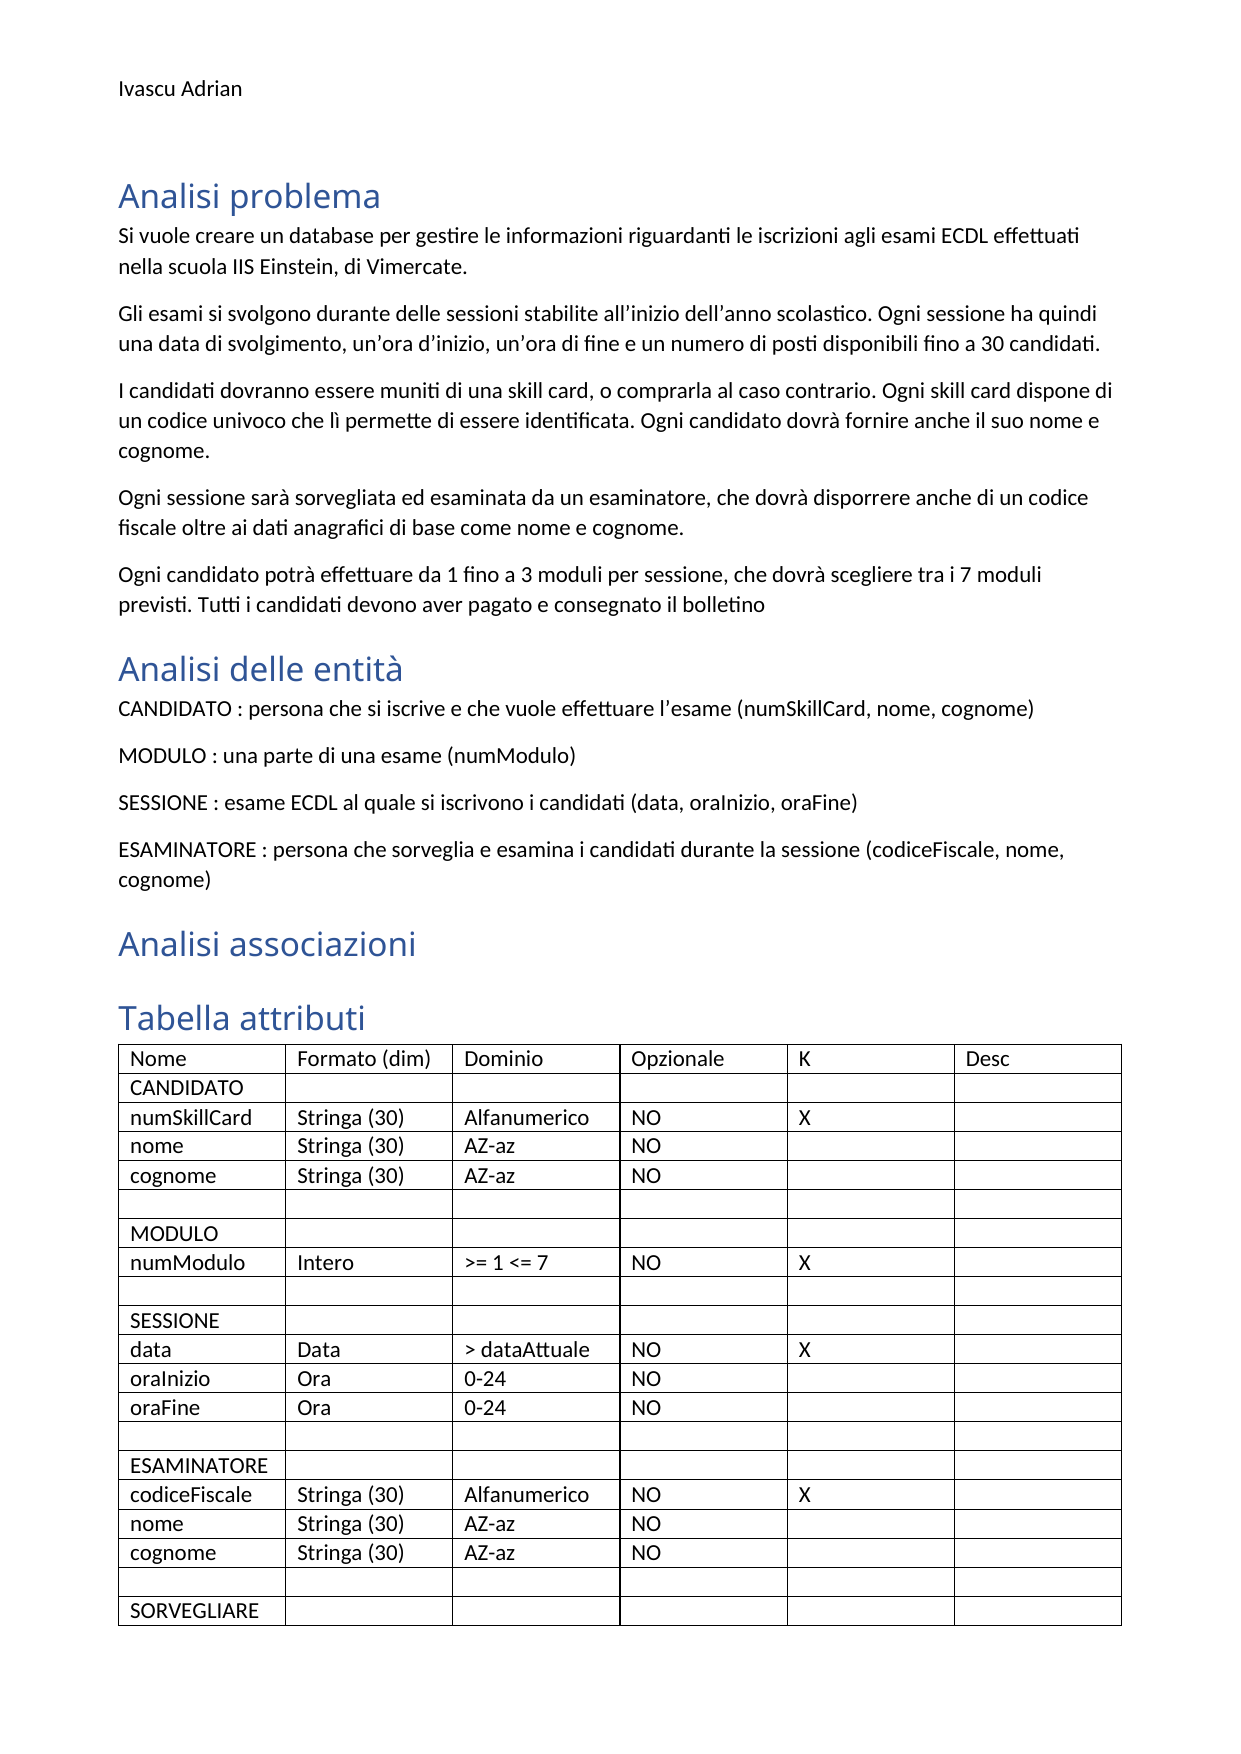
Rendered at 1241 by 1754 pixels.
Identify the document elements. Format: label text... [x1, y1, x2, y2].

table_cell nome [119, 1132, 285, 1160]
table_cell [119, 1190, 285, 1218]
table_cell >= 1 <= 7 [453, 1248, 619, 1276]
table_cell X [788, 1248, 954, 1276]
table_cell NO [621, 1132, 787, 1160]
table_cell Alfanumerico [453, 1480, 619, 1508]
table_header Dominio [453, 1045, 619, 1072]
table_cell [955, 1510, 1121, 1537]
text Si vuole creare un database per gestire le informazioni riguardanti le iscrizioni agli esami ECDL effettuati nella scuola IIS Einstein, di Vimercate. [118, 222, 1122, 280]
table_cell [788, 1422, 954, 1450]
table_cell [788, 1074, 954, 1102]
table_cell [286, 1451, 452, 1479]
table_cell [788, 1510, 954, 1537]
table_cell oraInizio [119, 1364, 285, 1392]
table_cell NO [621, 1480, 787, 1508]
table_cell Stringa (30) [286, 1510, 452, 1537]
table_cell Stringa (30) [286, 1161, 452, 1189]
table_cell [119, 1422, 285, 1450]
table_cell [955, 1132, 1121, 1160]
table_cell NO [621, 1335, 787, 1363]
table_cell codiceFiscale [119, 1480, 285, 1508]
table_cell X [788, 1335, 954, 1363]
table_cell [955, 1074, 1121, 1102]
table_cell [453, 1597, 619, 1625]
table_cell NO [621, 1539, 787, 1567]
table_header Desc [955, 1045, 1121, 1072]
table_cell [788, 1277, 954, 1305]
table_cell [788, 1568, 954, 1596]
table_cell [621, 1074, 787, 1102]
table_cell AZ-az [453, 1510, 619, 1537]
table_cell cognome [119, 1161, 285, 1189]
table_cell X [788, 1103, 954, 1131]
table_cell [788, 1132, 954, 1160]
text I candidati dovranno essere muniti di una skill card, o comprarla al caso contrario. Ogni skill card dispone di un codice univoco che lì permette di essere identificata. Ogni candidato dovrà fornire anche il suo nome e cognome. [118, 376, 1122, 464]
table_cell NO [621, 1103, 787, 1131]
table_cell Stringa (30) [286, 1539, 452, 1567]
table_cell [286, 1422, 452, 1450]
table_cell Intero [286, 1248, 452, 1276]
table_cell [119, 1277, 285, 1305]
table_cell [621, 1422, 787, 1450]
table_cell [621, 1597, 787, 1625]
table_cell Stringa (30) [286, 1132, 452, 1160]
table_cell [788, 1219, 954, 1247]
table_cell [453, 1219, 619, 1247]
table_cell numModulo [119, 1248, 285, 1276]
table_cell [286, 1597, 452, 1625]
table_cell [955, 1248, 1121, 1276]
table_cell [788, 1451, 954, 1479]
table_cell [788, 1190, 954, 1218]
table_cell Data [286, 1335, 452, 1363]
table_cell AZ-az [453, 1539, 619, 1567]
table_cell NO [621, 1393, 787, 1421]
table_cell [955, 1451, 1121, 1479]
text SESSIONE : esame ECDL al quale si iscrivono i candidati (data, oraInizio, oraFine) [118, 788, 1122, 816]
table_cell [621, 1568, 787, 1596]
table_header K [788, 1045, 954, 1072]
table_cell [286, 1219, 452, 1247]
table_cell [955, 1539, 1121, 1567]
text ESAMINATORE : persona che sorveglia e esamina i candidati durante la sessione (codiceFiscale, nome, cognome) [118, 835, 1122, 893]
table_cell Ora [286, 1364, 452, 1392]
table_cell [955, 1480, 1121, 1508]
table_cell [286, 1074, 452, 1102]
table_header Opzionale [621, 1045, 787, 1072]
text Gli esami si svolgono durante delle sessioni stabilite all’inizio dell’anno scolastico. Ogni sessione ha quindi una data di svolgimento, un’ora d’inizio, un’ora di fine e un numero di posti disponibili fino a 30 candidati. [118, 299, 1122, 357]
table_cell [955, 1277, 1121, 1305]
table_cell [788, 1161, 954, 1189]
table_cell oraFine [119, 1393, 285, 1421]
table_cell [955, 1190, 1121, 1218]
table_cell AZ-az [453, 1161, 619, 1189]
table_cell NO [621, 1161, 787, 1189]
table_cell [621, 1190, 787, 1218]
table_cell [955, 1161, 1121, 1189]
table_cell Stringa (30) [286, 1103, 452, 1131]
table_cell [453, 1422, 619, 1450]
table_cell CANDIDATO [119, 1074, 285, 1102]
table_cell AZ-az [453, 1132, 619, 1160]
table_cell MODULO [119, 1219, 285, 1247]
table_cell [788, 1597, 954, 1625]
subtitle Analisi delle entità [118, 646, 1122, 691]
table_cell [453, 1277, 619, 1305]
table_cell NO [621, 1248, 787, 1276]
subtitle Analisi associazioni [118, 921, 1122, 966]
table_cell nome [119, 1510, 285, 1537]
table_cell [955, 1219, 1121, 1247]
table_cell [955, 1335, 1121, 1363]
table_cell [955, 1393, 1121, 1421]
table_cell [286, 1306, 452, 1334]
table_cell [955, 1422, 1121, 1450]
table_cell Ora [286, 1393, 452, 1421]
table_cell Alfanumerico [453, 1103, 619, 1131]
table_cell NO [621, 1364, 787, 1392]
table_cell [788, 1539, 954, 1567]
table_cell Stringa (30) [286, 1480, 452, 1508]
table_cell [453, 1190, 619, 1218]
table_cell > dataAttuale [453, 1335, 619, 1363]
table_cell [286, 1277, 452, 1305]
table_cell SORVEGLIARE [119, 1597, 285, 1625]
table_cell [621, 1219, 787, 1247]
table_cell cognome [119, 1539, 285, 1567]
table_cell [955, 1103, 1121, 1131]
table_cell [955, 1568, 1121, 1596]
subtitle Tabella attributi [118, 994, 1122, 1040]
table_cell [453, 1074, 619, 1102]
table_cell [453, 1568, 619, 1596]
table_header Formato (dim) [286, 1045, 452, 1072]
table_cell data [119, 1335, 285, 1363]
table_cell [119, 1568, 285, 1596]
text CANDIDATO : persona che si iscrive e che vuole effettuare l’esame (numSkillCard, nome, cognome) [118, 694, 1122, 722]
table_cell 0-24 [453, 1364, 619, 1392]
table_cell [286, 1190, 452, 1218]
text MODULO : una parte di una esame (numModulo) [118, 741, 1122, 769]
table_cell NO [621, 1510, 787, 1537]
table_cell SESSIONE [119, 1306, 285, 1334]
table_cell [955, 1306, 1121, 1334]
subtitle Analisi problema [118, 173, 1122, 218]
table_cell [621, 1306, 787, 1334]
table_cell X [788, 1480, 954, 1508]
table_cell [621, 1277, 787, 1305]
table_cell [788, 1393, 954, 1421]
table_cell [453, 1306, 619, 1334]
table_cell [788, 1364, 954, 1392]
table_cell [286, 1568, 452, 1596]
table_cell ESAMINATORE [119, 1451, 285, 1479]
table_cell [955, 1364, 1121, 1392]
table_cell numSkillCard [119, 1103, 285, 1131]
table_cell [955, 1597, 1121, 1625]
table_cell [621, 1451, 787, 1479]
table_cell [453, 1451, 619, 1479]
table_header Nome [119, 1045, 285, 1072]
text Ogni candidato potrà effettuare da 1 fino a 3 moduli per sessione, che dovrà scegliere tra i 7 moduli previsti. Tutti i candidati devono aver pagato e consegnato il bolletino [118, 560, 1122, 618]
text Ogni sessione sarà sorvegliata ed esaminata da un esaminatore, che dovrà disporrere anche di un codice fiscale oltre ai dati anagrafici di base come nome e cognome. [118, 483, 1122, 541]
table_cell 0-24 [453, 1393, 619, 1421]
table_cell [788, 1306, 954, 1334]
